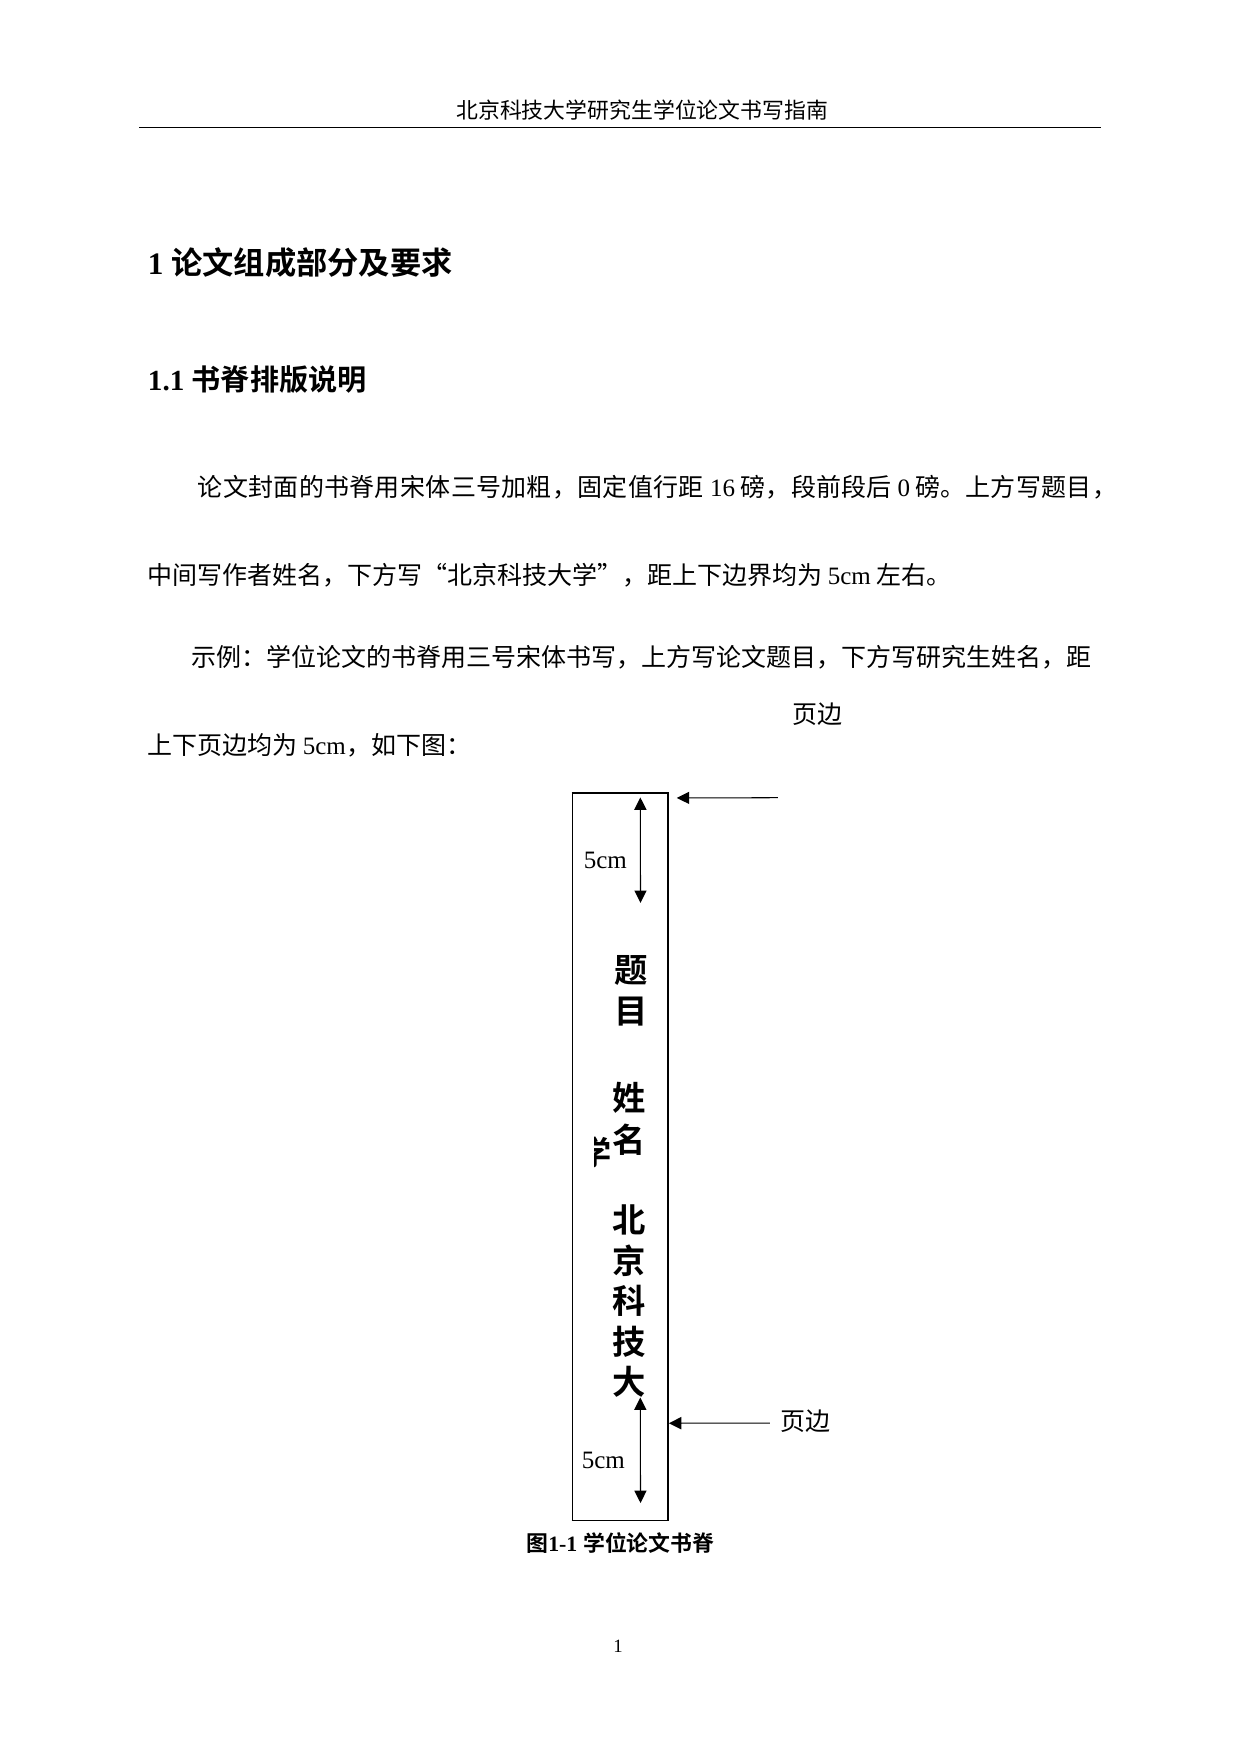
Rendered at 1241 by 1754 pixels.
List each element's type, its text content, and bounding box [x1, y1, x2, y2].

table_header 5cm [573, 794, 667, 1520]
text 论文封面的书脊用宋体三号加粗，固定值行距16磅，段前段后0磅。上方写题目，中间写作者姓名，下方写“北京科技大学”，距上下边界均为5cm左右。 [148, 451, 1092, 608]
subtitle 论文组成部分及要求 [148, 227, 1092, 295]
subtitle 1.1 书脊排版说明 [148, 344, 1092, 412]
text 示例：学位论文的书脊用三号宋体书写，上方写论文题目，下方写研究生姓名，距上下页边均为5cm，如下图： [148, 622, 1092, 778]
text 学位论文书脊 [148, 1525, 1092, 1559]
